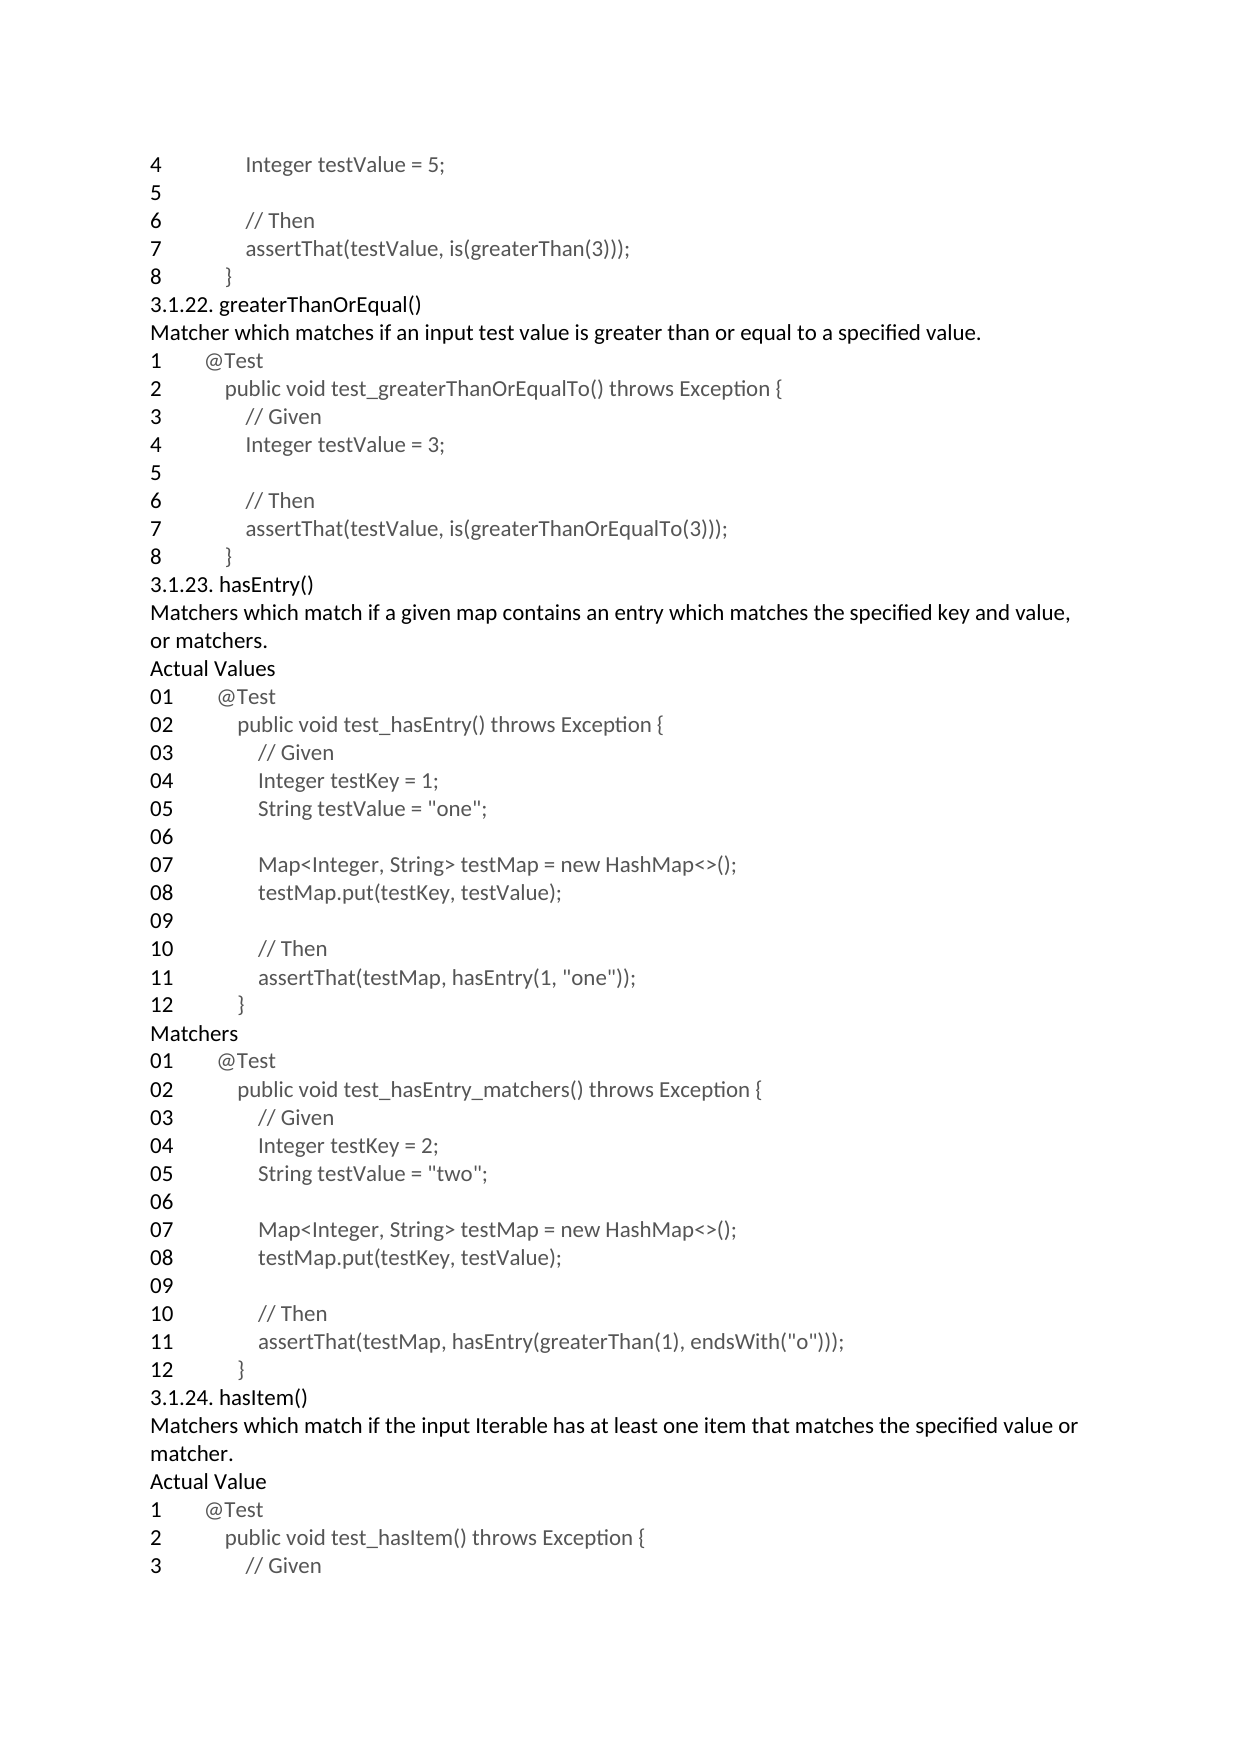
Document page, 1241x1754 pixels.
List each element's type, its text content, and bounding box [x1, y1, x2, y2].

text 3.1.22. greaterThanOrEqual() [150, 290, 1090, 318]
text Matchers which match if a given map contains an entry which matches the specified key and value, or matchers. [150, 598, 1090, 654]
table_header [204, 150, 1240, 290]
table_header @Test public void test_hasEntry() throws Exception { // Given Integer testKey = 1; String testValue = "one"; Map<Integer, String> testMap = new HashMap<>(); testMap.put(testKey, testValue); // Then assertThat(testMap, hasEntry(1, "one")); } [216, 683, 1240, 1019]
table_header @Test public void test_hasEntry_matchers() throws Exception { // Given Integer testKey = 2; String testValue = "two"; Map<Integer, String> testMap = new HashMap<>(); testMap.put(testKey, testValue); // Then assertThat(testMap, hasEntry(greaterThan(1), endsWith("o"))); } [216, 1047, 1240, 1383]
text Matcher which matches if an input test value is greater than or equal to a specified value. [150, 318, 1090, 346]
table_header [204, 1495, 1240, 1579]
table_header @Test public void test_greaterThanOrEqualTo() throws Exception { // Given Integer testValue = 3; // Then assertThat(testValue, is(greaterThanOrEqualTo(3))); } [204, 346, 1240, 570]
table_header 1 2 3 4 5 6 7 8 [150, 346, 204, 570]
table_header 01 02 03 04 05 06 07 08 09 10 11 12 [150, 683, 216, 1019]
table_header 1 2 3 4 5 6 7 8 [150, 1495, 204, 1579]
text 3.1.23. hasEntry() [150, 570, 1090, 598]
text Actual Values [150, 654, 1090, 682]
text Matchers [150, 1019, 1090, 1047]
text Actual Value [150, 1467, 1090, 1495]
table_header 1 2 3 4 5 6 7 8 [150, 150, 204, 290]
text Matchers which match if the input Iterable has at least one item that matches the specified value or matcher. [150, 1411, 1090, 1467]
text 3.1.24. hasItem() [150, 1383, 1090, 1411]
table_header 01 02 03 04 05 06 07 08 09 10 11 12 [150, 1047, 216, 1383]
